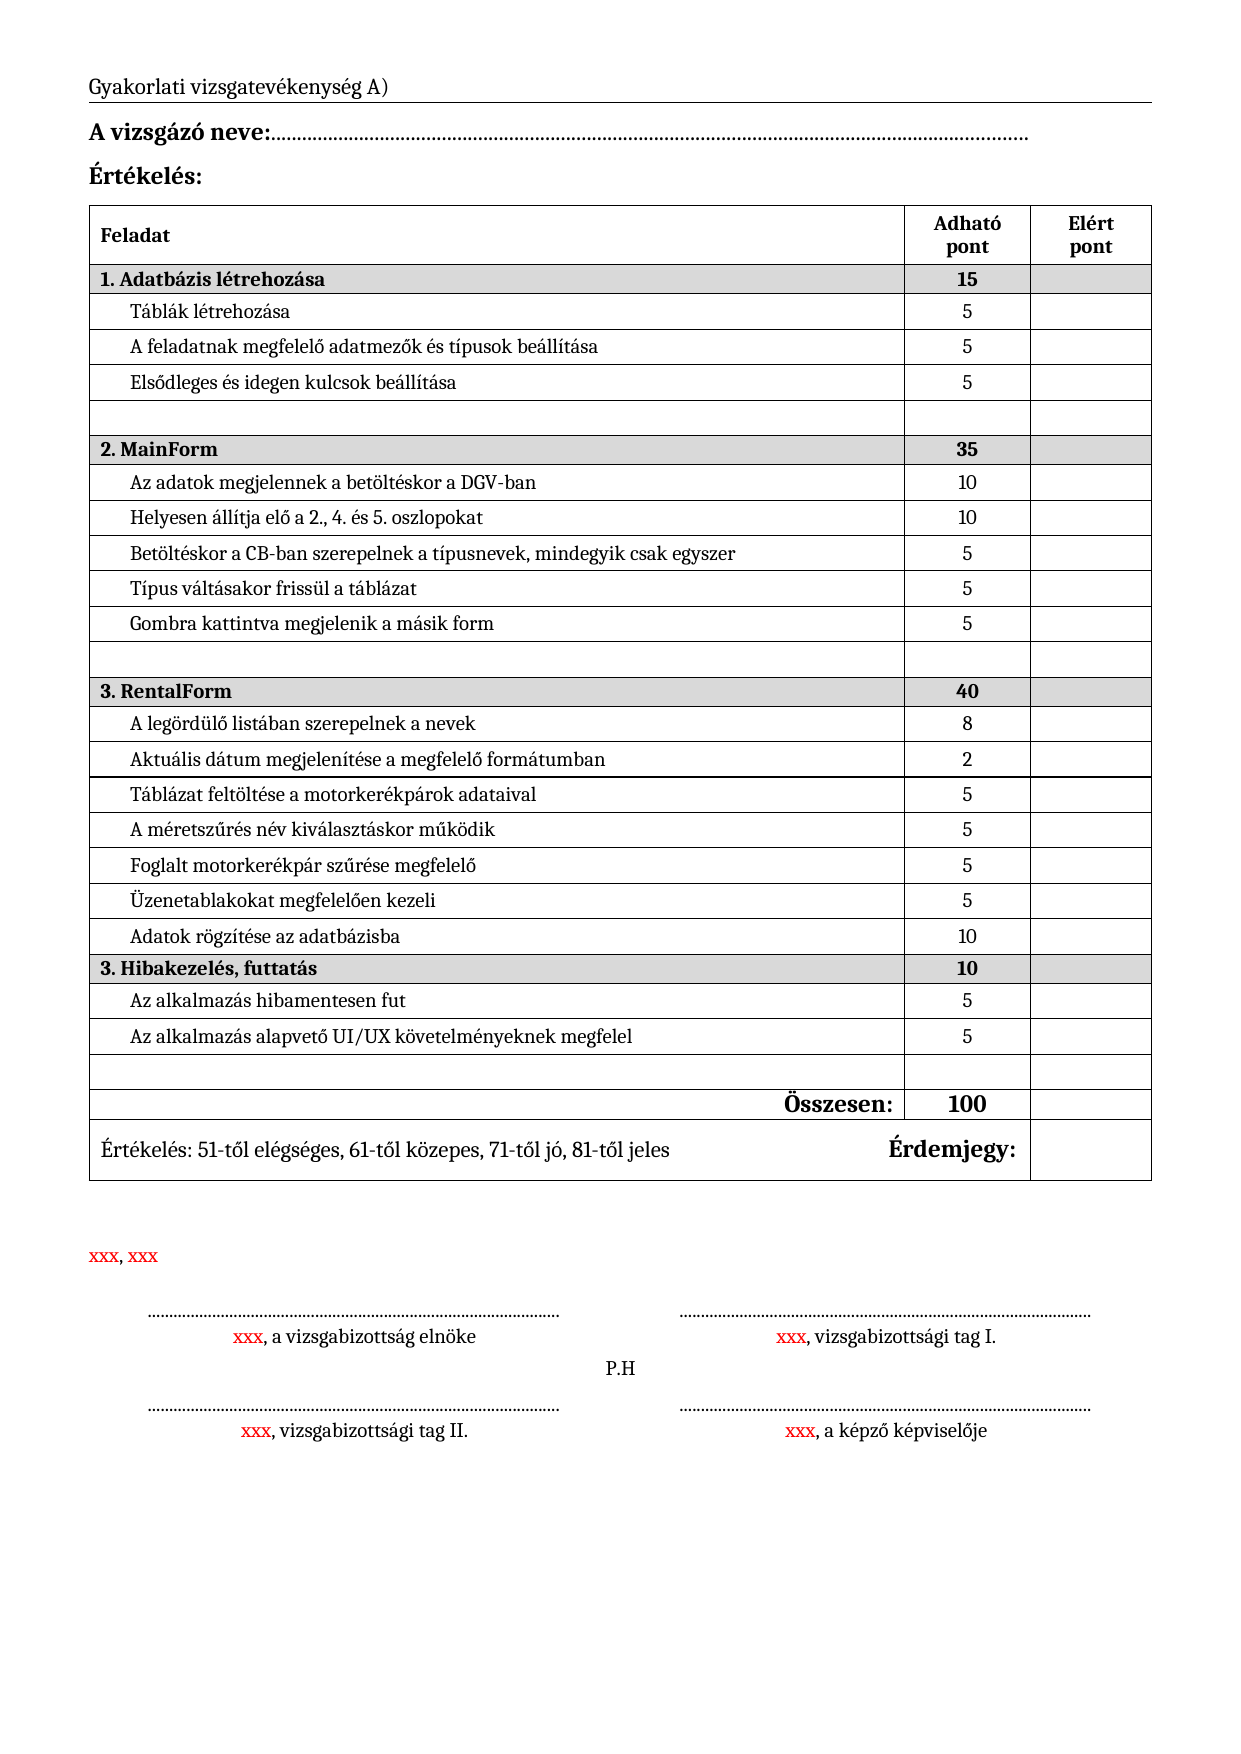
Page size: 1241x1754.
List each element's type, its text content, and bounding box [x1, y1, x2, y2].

table_cell Táblázat feltöltése a motorkerékpárok adataival [90, 778, 904, 812]
table_cell 5 [905, 778, 1030, 812]
table_cell [1031, 1055, 1151, 1089]
table_cell [1031, 330, 1151, 364]
table_cell [905, 642, 1030, 677]
table_cell 100 [905, 1090, 1030, 1119]
table_cell 10 [905, 465, 1030, 499]
table_cell A feladatnak megfelelő adatmezők és típusok beállítása [90, 330, 904, 364]
table_cell A méretszűrés név kiválasztáskor működik [90, 813, 904, 847]
text xxx, xxx [89, 1244, 1152, 1268]
table_cell 5 [905, 984, 1030, 1018]
table_cell 15 [905, 265, 1030, 293]
table_cell [1031, 1120, 1151, 1180]
table_cell 5 [905, 294, 1030, 329]
table_cell [1031, 884, 1151, 918]
table_cell 3. RentalForm [90, 678, 904, 706]
table_cell [1031, 1090, 1151, 1119]
table_cell Összesen: [90, 1090, 904, 1119]
table_cell Az adatok megjelennek a betöltéskor a DGV-ban [90, 465, 904, 499]
text A vizsgázó neve: [89, 118, 1152, 147]
table_cell Gombra kattintva megjelenik a másik form [90, 607, 904, 641]
table_cell [1031, 501, 1151, 535]
table_cell Helyesen állítja elő a 2., 4. és 5. oszlopokat [90, 501, 904, 535]
table_cell Az alkalmazás hibamentesen fut [90, 984, 904, 1018]
text Értékelés: [89, 162, 1152, 190]
table_cell 10 [905, 955, 1030, 983]
table_cell 5 [905, 813, 1030, 847]
table_cell 8 [905, 707, 1030, 741]
table_cell Adatok rögzítése az adatbázisba [90, 919, 904, 953]
table_cell 5 [905, 607, 1030, 641]
table_cell Elsődleges és idegen kulcsok beállítása [90, 365, 904, 399]
table_cell 35 [905, 436, 1030, 464]
table_header Elért pont [1031, 206, 1151, 264]
table_cell Az alkalmazás alapvető UI/UX követelményeknek megfelel [90, 1019, 904, 1053]
table_cell [1031, 436, 1151, 464]
table_cell [1031, 678, 1151, 706]
table_cell 1. Adatbázis létrehozása [90, 265, 904, 293]
table_cell [1031, 536, 1151, 570]
text xxx, vizsgabizottsági tag II. xxx, a képző képviselője [89, 1419, 1152, 1443]
table_cell 5 [905, 536, 1030, 570]
table_cell [1031, 919, 1151, 953]
table_cell [1031, 707, 1151, 741]
table_cell [1031, 778, 1151, 812]
table_cell [90, 1055, 904, 1089]
table_cell 10 [905, 919, 1030, 953]
table_cell A legördülő listában szerepelnek a nevek [90, 707, 904, 741]
table_cell [1031, 294, 1151, 329]
table_cell Aktuális dátum megjelenítése a megfelelő formátumban [90, 742, 904, 776]
table_cell 3. Hibakezelés, futtatás [90, 955, 904, 983]
table_cell 40 [905, 678, 1030, 706]
table_cell Táblák létrehozása [90, 294, 904, 329]
table_cell [1031, 571, 1151, 606]
table_header Feladat [90, 206, 904, 264]
table_cell Üzenetablakokat megfelelően kezeli [90, 884, 904, 918]
table_cell Típus váltásakor frissül a táblázat [90, 571, 904, 606]
table_header Adható pont [905, 206, 1030, 264]
table_cell [90, 401, 904, 435]
table_cell [905, 401, 1030, 435]
table_cell Betöltéskor a CB-ban szerepelnek a típusnevek, mindegyik csak egyszer [90, 536, 904, 570]
table_cell 5 [905, 330, 1030, 364]
table_cell 5 [905, 571, 1030, 606]
table_cell [1031, 1019, 1151, 1053]
table_cell [1031, 984, 1151, 1018]
table_cell Foglalt motorkerékpár szűrése megfelelő [90, 848, 904, 883]
table_cell [1031, 742, 1151, 776]
table_cell 10 [905, 501, 1030, 535]
table_cell [1031, 642, 1151, 677]
text xxx, a vizsgabizottság elnöke xxx, vizsgabizottsági tag I. [89, 1325, 1152, 1349]
table_cell [1031, 955, 1151, 983]
table_cell [1031, 607, 1151, 641]
table_cell [1031, 401, 1151, 435]
table_cell [90, 642, 904, 677]
table_cell [1031, 813, 1151, 847]
table_cell 2 [905, 742, 1030, 776]
table_cell [1031, 365, 1151, 399]
table_cell Értékelés: 51-től elégséges, 61-től közepes, 71-től jó, 81-től jeles Érdemjegy: [90, 1120, 1030, 1180]
table_cell 5 [905, 848, 1030, 883]
table_cell [905, 1055, 1030, 1089]
table_cell [1031, 848, 1151, 883]
table_cell 5 [905, 1019, 1030, 1053]
text P.H [89, 1357, 1152, 1381]
table_cell 2. MainForm [90, 436, 904, 464]
table_cell [1031, 265, 1151, 293]
table_cell [1031, 465, 1151, 499]
table_cell 5 [905, 365, 1030, 399]
table_cell 5 [905, 884, 1030, 918]
